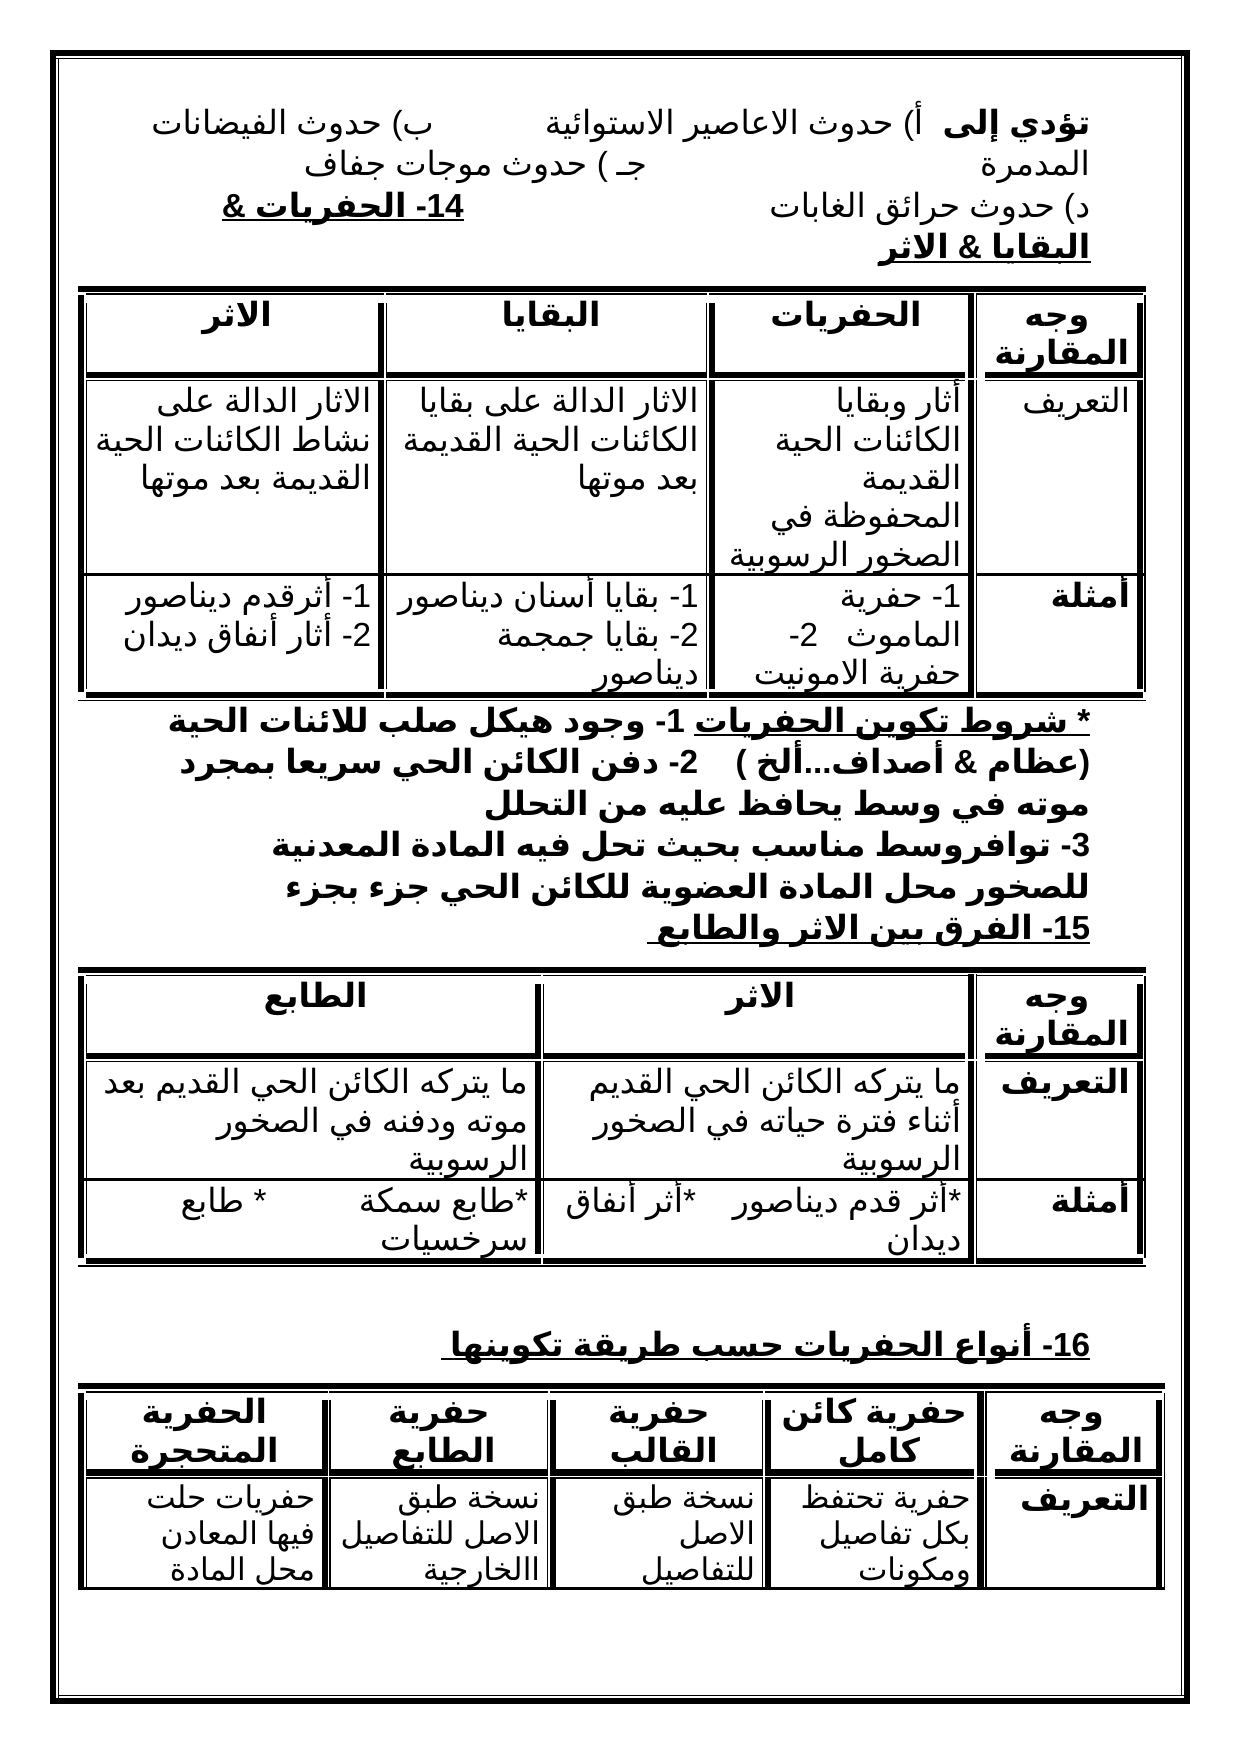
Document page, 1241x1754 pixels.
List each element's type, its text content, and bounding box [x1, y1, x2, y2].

text 16- أنواع الحفريات حسب طريقة تكوينها [150, 1325, 1090, 1363]
table_header وجه المقارنة [977, 295, 1141, 372]
text * شروط تكوين الحفريات 1- وجود هيكل صلب للائنات الحية (عظام & أصداف...ألخ ) 2- دفن الكائن الحي سريعا بمجرد موته في وسط يحافظ عليه من التحلل 3- توافروسط مناسب بحيث تحل فيه المادة المعدنية للصخور محل المادة العضوية للكائن الحي جزء بجزء 15- الفرق بين الاثر والطابع [150, 701, 1090, 947]
table_cell *أثر قدم ديناصور *أثر أنفاق ديدان [540, 1181, 968, 1257]
table_header حفرية الطابع [326, 1389, 551, 1469]
table_header الاثر [540, 973, 972, 1053]
table_cell التعريف [973, 372, 1141, 573]
table_cell التعريف [982, 1469, 1160, 1587]
table_header الاثر [83, 292, 382, 372]
table_header الحفرية المتحجرة [83, 1389, 326, 1469]
table_cell أمثلة [977, 1181, 1141, 1257]
table_cell ما يتركه الكائن الحي القديم أثناء فترة حياته في الصخور الرسوبية [540, 1053, 972, 1177]
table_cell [87, 1479, 322, 1587]
table_cell حفرية تحتفظ بكل تفاصيل ومكونات الكائن الحي نتيجة دفنه بمجرد موته في وسط حافظ عليه من التحلل [766, 1469, 982, 1587]
table_cell نسخة طبق الاصل للتفاصيل الداخلية لهيكل كائن حي قديم تركها بعد موته في الصخور الرسوبية [556, 1479, 762, 1587]
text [150, 103, 1090, 266]
table_cell الاثار الدالة على نشاط الكائنات الحية القديمة بعد موتها [87, 381, 378, 573]
table_cell أمثلة [977, 576, 1141, 692]
table_cell 1- بقايا أسنان ديناصور 2- بقايا جمجمة ديناصور [383, 576, 710, 692]
table_header البقايا [383, 292, 710, 372]
table_header الطابع [83, 973, 539, 1053]
table_cell ما يتركه الكائن الحي القديم بعد موته ودفنه في الصخور الرسوبية [87, 1062, 535, 1177]
table_header حفرية القالب [551, 1389, 766, 1469]
table_cell الاثار الدالة على بقايا الكائنات الحية القديمة بعد موتها [387, 381, 706, 573]
table_cell التعريف [973, 1053, 1141, 1177]
table_cell 1- أثرقدم ديناصور 2- أثار أنفاق ديدان [84, 576, 382, 692]
table_cell أثار وبقايا الكائنات الحية القديمة المحفوظة في الصخور الرسوبية [710, 372, 972, 573]
table_cell نسخة طبق الاصل للتفاصيل االخارجية لهيكل كائن حي قديم تركها بعد موته في الصخور الرسوبية [331, 1479, 547, 1587]
table_header وجه المقارنة [977, 976, 1141, 1053]
table_header الحفريات [710, 295, 968, 372]
table_header حفرية كائن كامل [766, 1393, 977, 1469]
table_cell *طابع سمكة * طابع سرخسيات [84, 1181, 539, 1257]
table_header وجه المقارنة [987, 1393, 1160, 1469]
table_cell 1- حفرية الماموث 2- حفرية الامونيت [710, 576, 968, 692]
